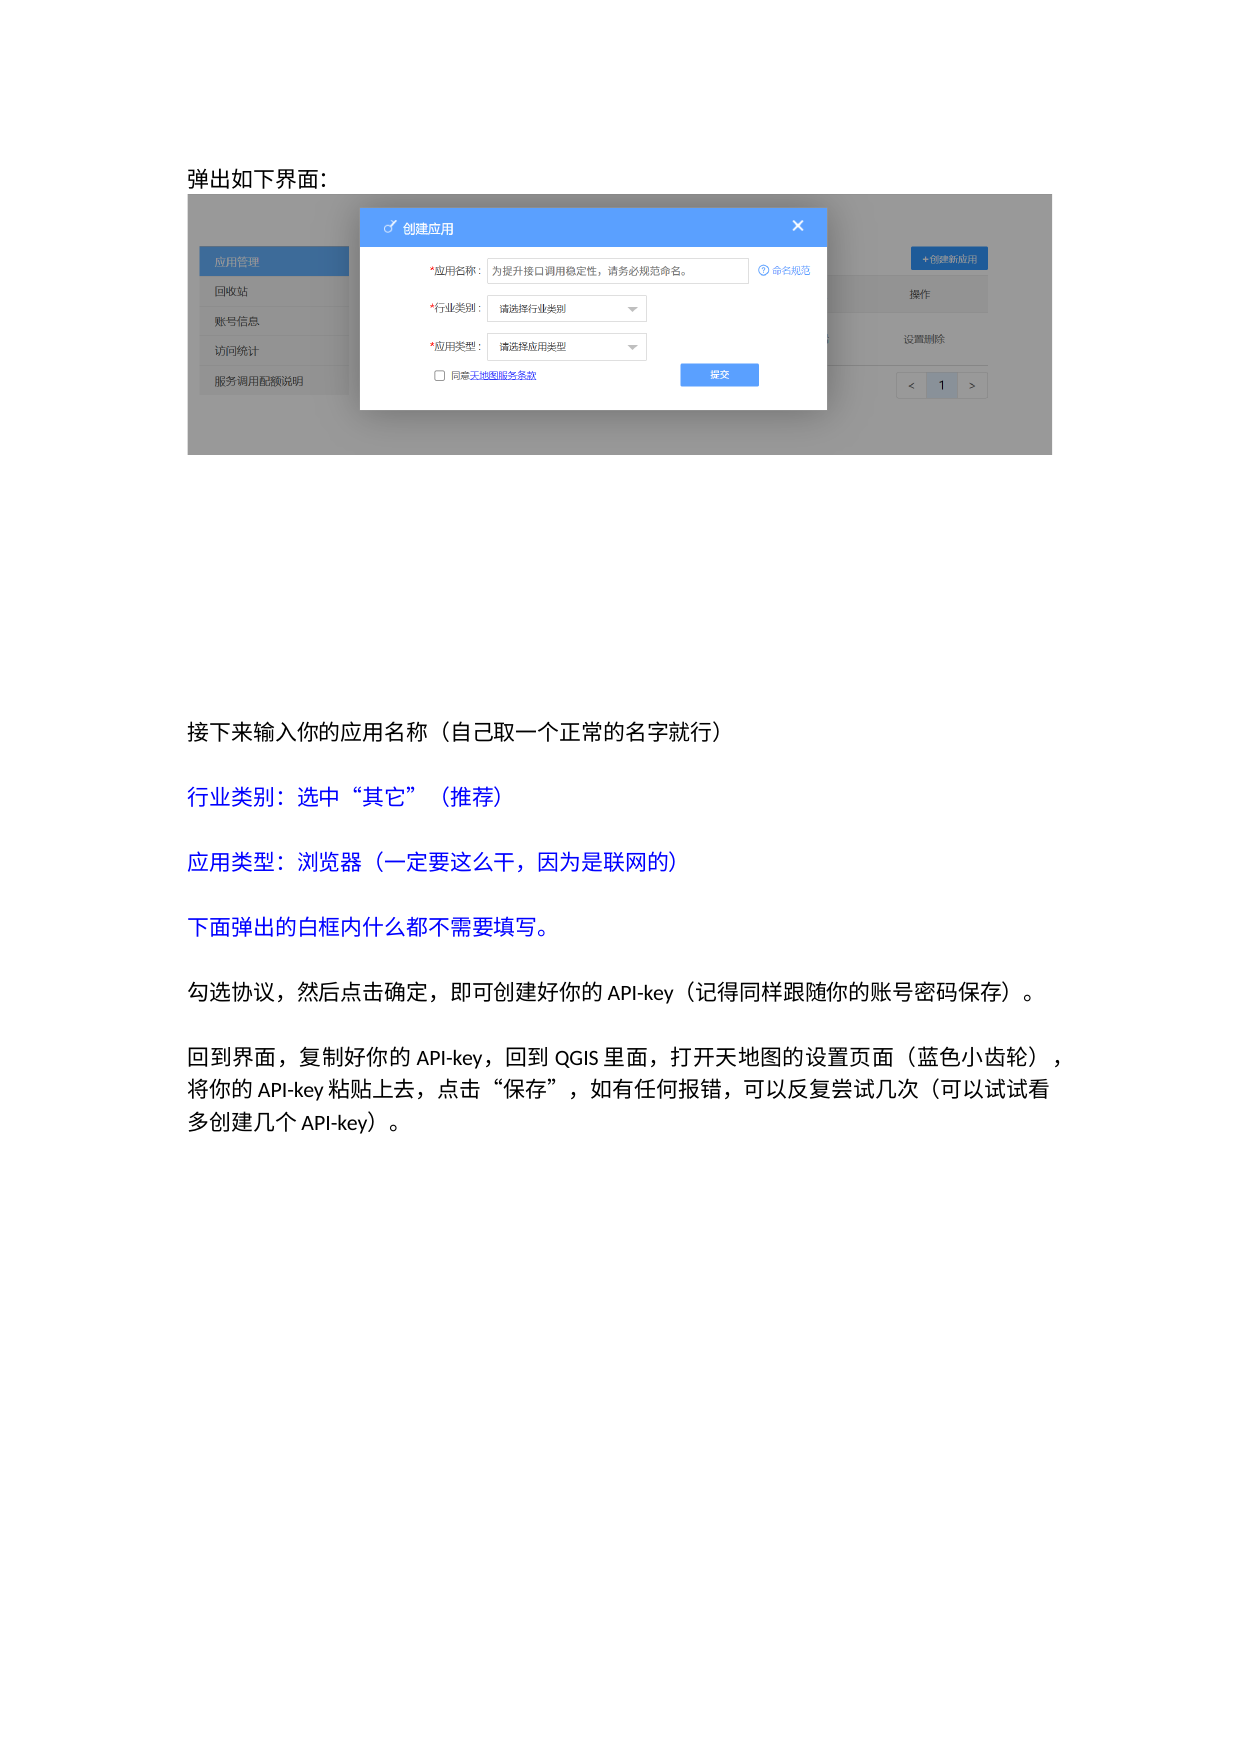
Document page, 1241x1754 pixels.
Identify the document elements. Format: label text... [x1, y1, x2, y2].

picture [187, 194, 1053, 455]
list 下面弹出的白框内什么都不需要填写。 [187, 909, 1053, 942]
list 勾选协议，然后点击确定，即可创建好你的API-key（记得同样跟随你的账号密码保存）。 [187, 974, 1053, 1007]
list 接下来输入你的应用名称（自己取一个正常的名字就行） [187, 714, 1053, 747]
list 弹出如下界面： [187, 162, 1053, 194]
list 应用类型：浏览器（一定要这么干，因为是联网的） [187, 844, 1053, 877]
list 回到界面，复制好你的API-key，回到QGIS里面，打开天地图的设置页面（蓝色小齿轮），将你的API-key粘贴上去，点击“保存”，如有任何报错，可以反复尝试几次（可以试试看多创建几个API-key）。 [187, 1039, 1053, 1137]
list 行业类别：选中“其它”（推荐） [187, 779, 1053, 812]
